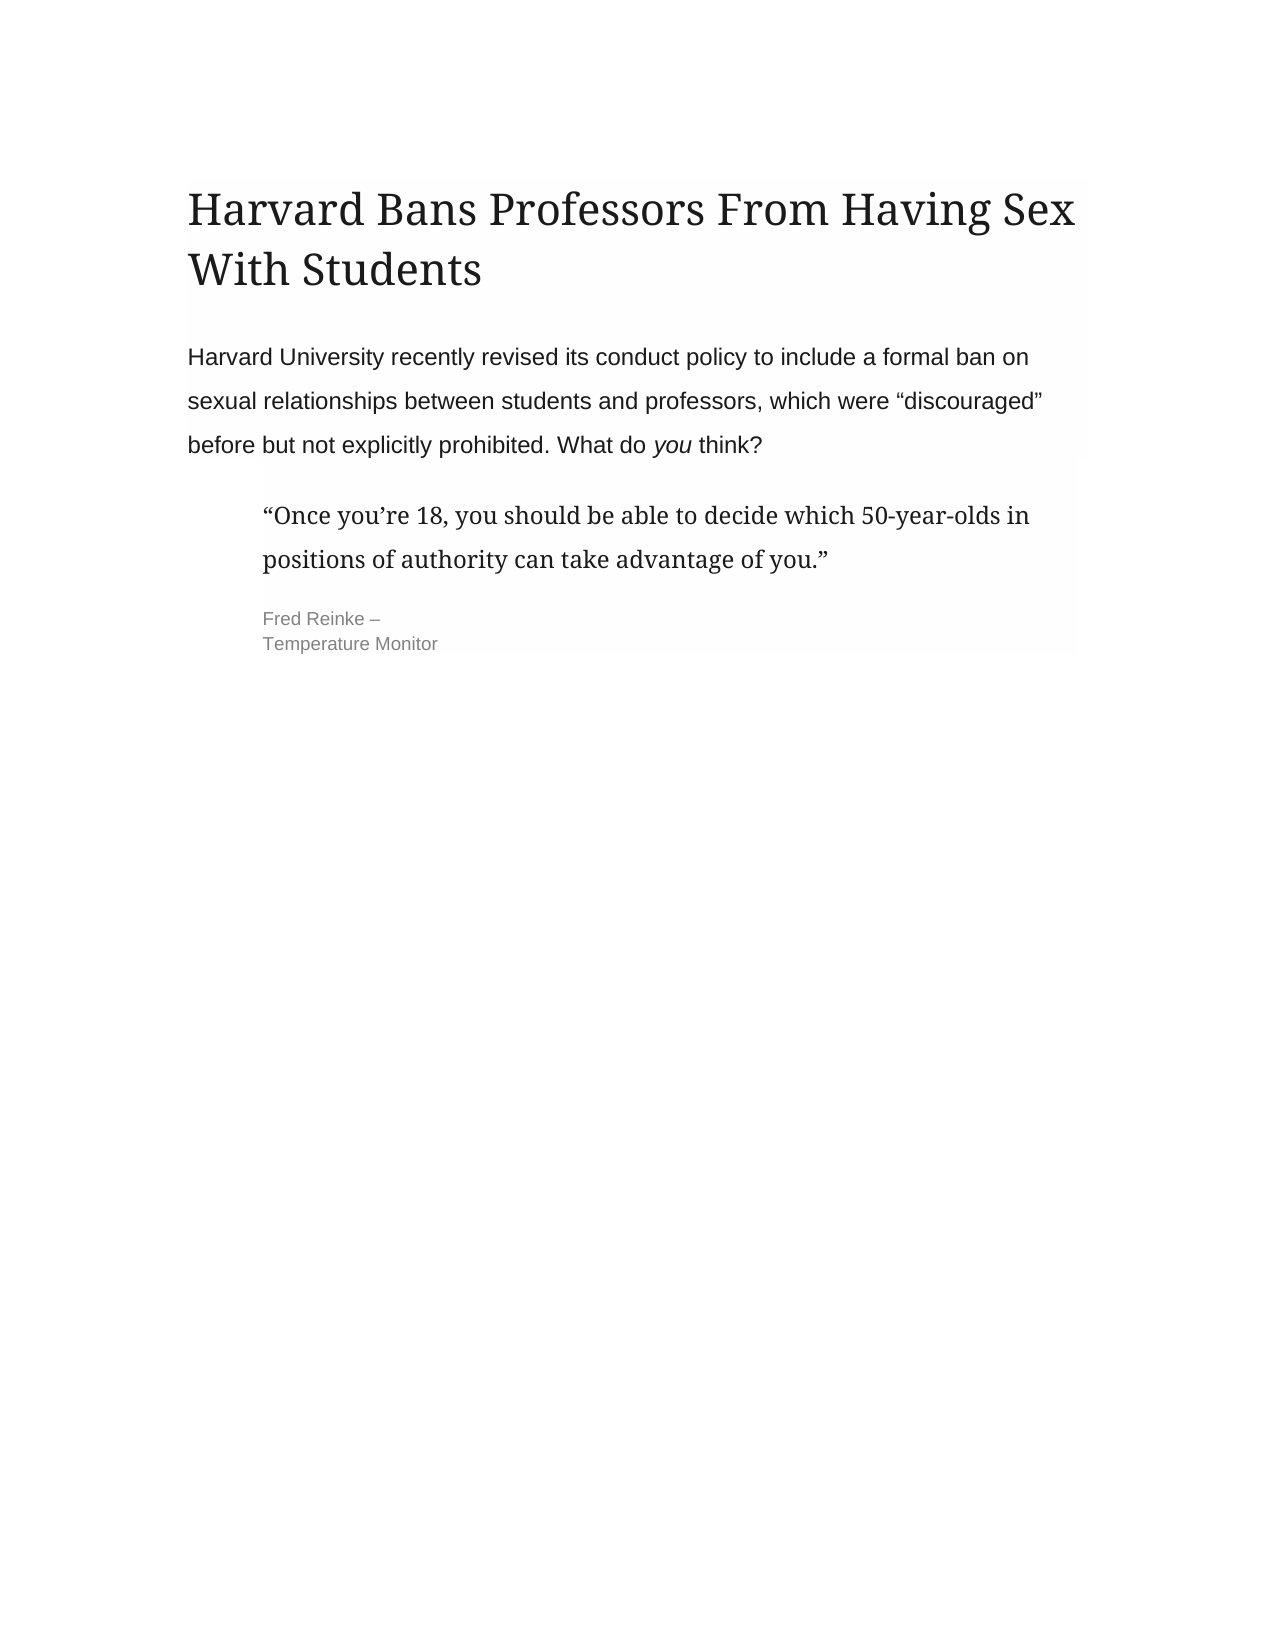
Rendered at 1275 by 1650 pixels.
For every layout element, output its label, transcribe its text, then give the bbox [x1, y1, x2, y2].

text Harvard University recently revised its conduct policy to include a formal ban on sexual relationships between students and professors, which were “discouraged” before but not explicitly prohibited. What do you think? [187, 327, 1087, 458]
text “Once you’re 18, you should be able to decide which 50-year-olds in positions of authority can take advantage of you.” [262, 487, 1077, 575]
text Fred Reinke – Temperature Monitor [262, 604, 1077, 654]
subtitle Harvard Bans Professors From Having Sex With Students [187, 179, 1087, 298]
